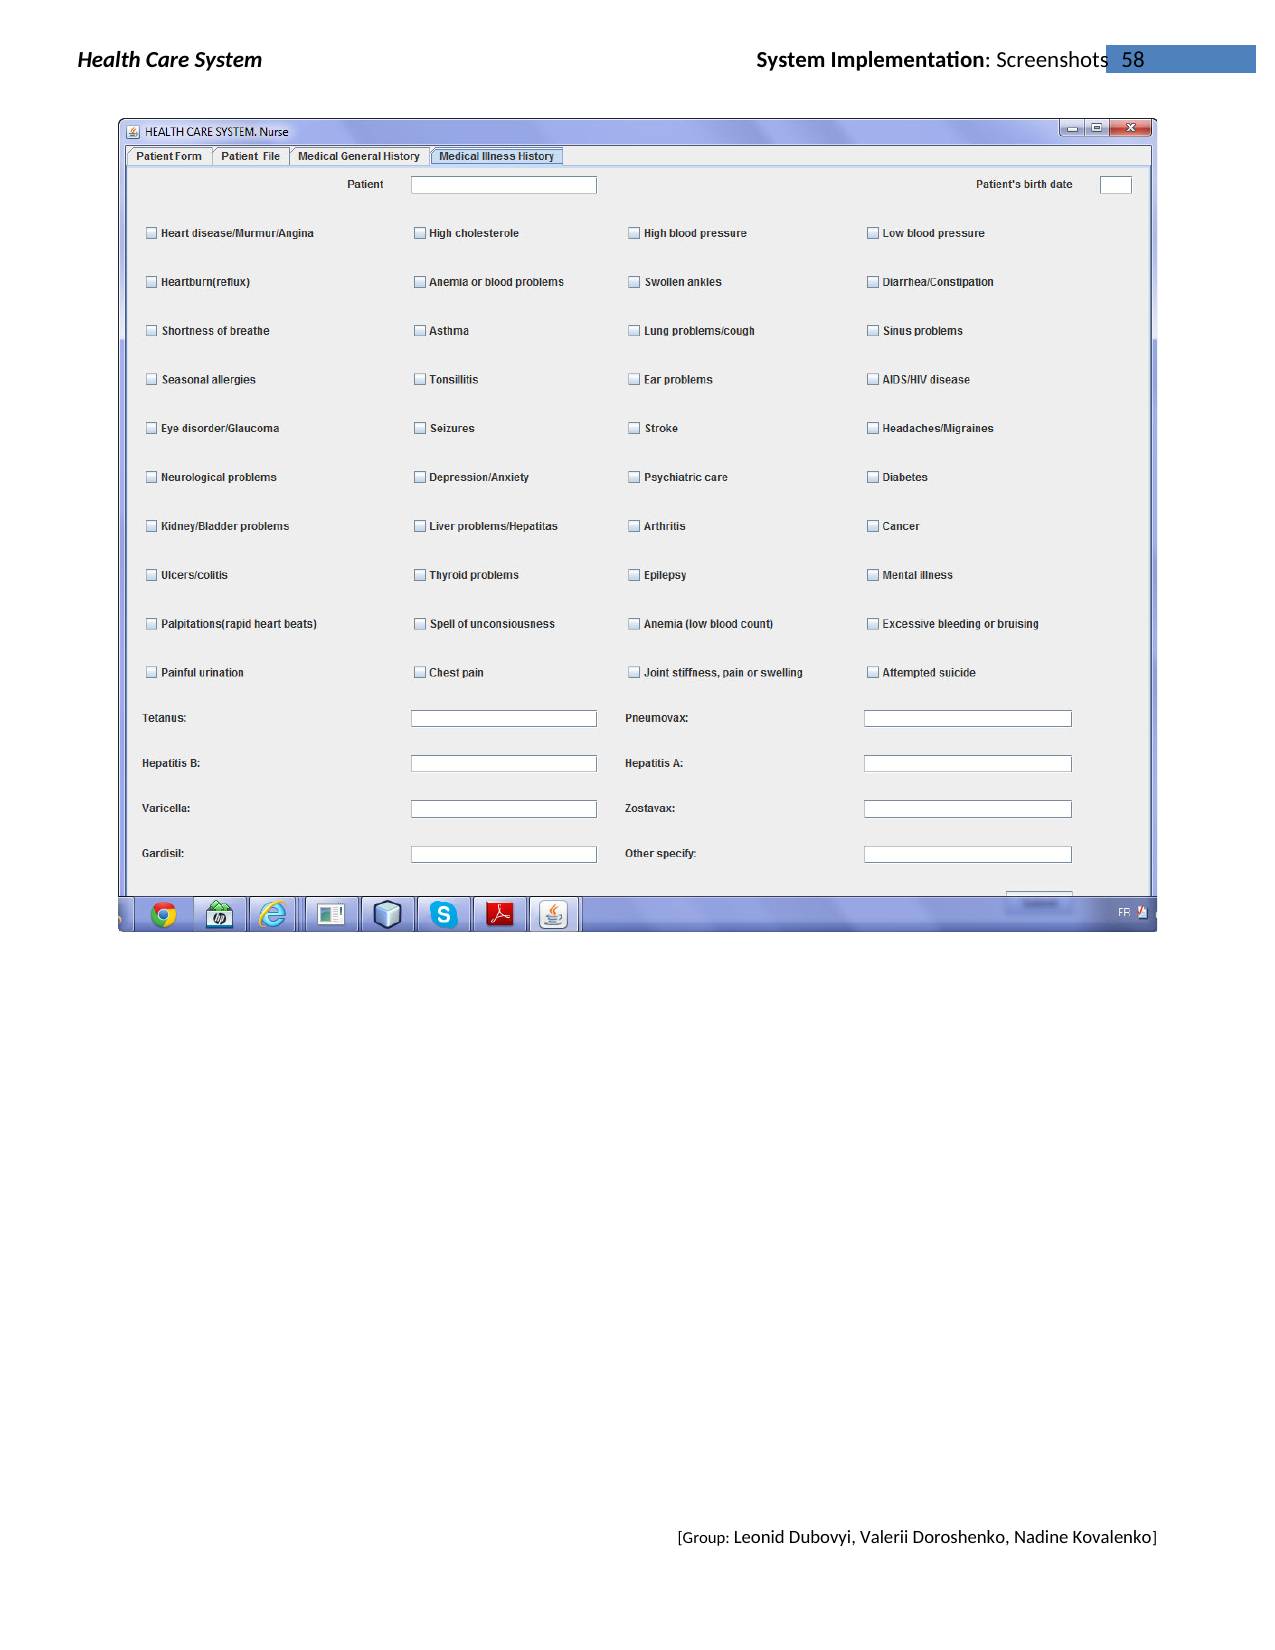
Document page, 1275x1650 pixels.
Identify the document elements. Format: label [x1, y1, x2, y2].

picture [118, 118, 1158, 932]
